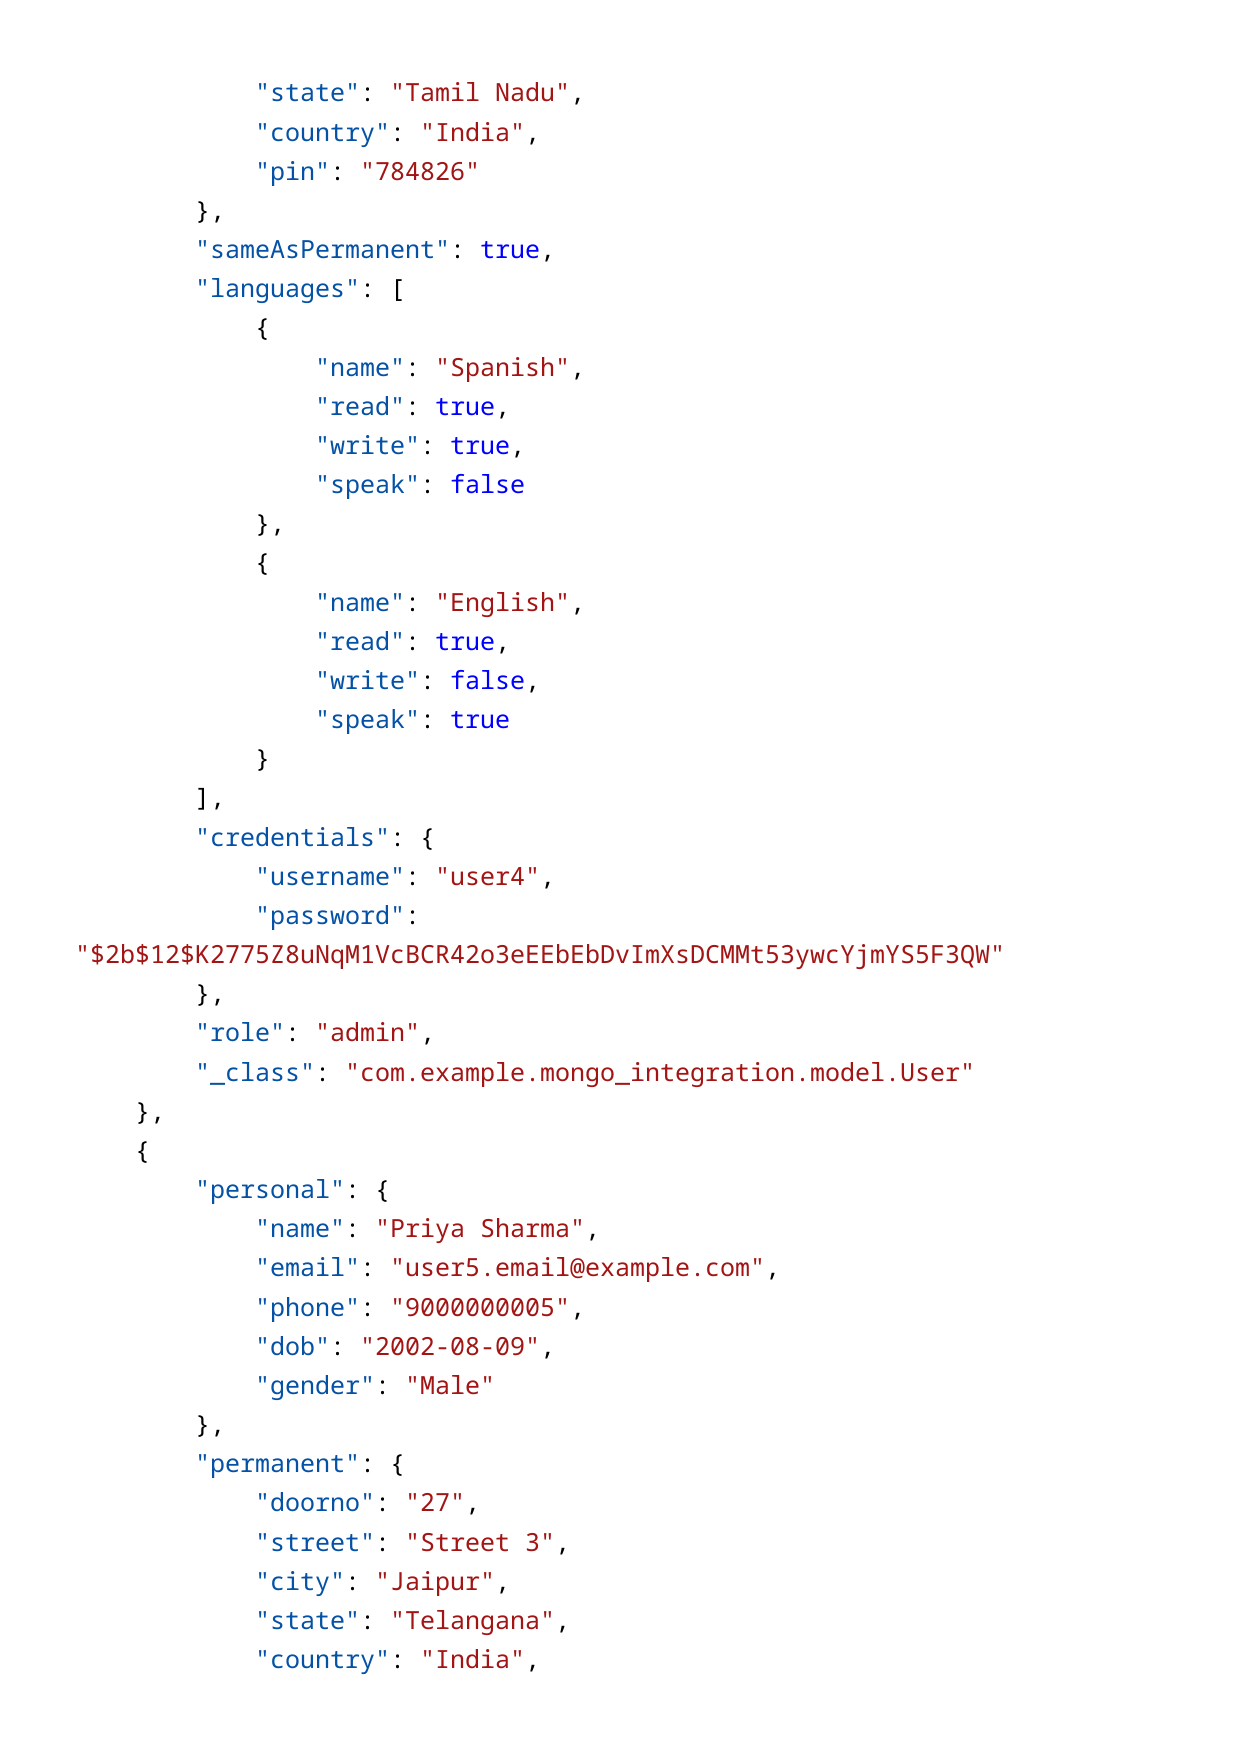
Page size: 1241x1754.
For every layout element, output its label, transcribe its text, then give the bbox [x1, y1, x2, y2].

text "personal": { [75, 1172, 1165, 1206]
text "name": "English", [75, 584, 1165, 618]
text "pin": "784826" [75, 153, 1165, 187]
text "sameAsPermanent": true, [75, 232, 1165, 266]
text "write": true, [75, 427, 1165, 462]
text "state": "Tamil Nadu", [75, 75, 1165, 109]
text "speak": true [75, 702, 1165, 736]
text "read": true, [75, 623, 1165, 657]
text }, [75, 192, 1165, 227]
text "read": true, [75, 388, 1165, 422]
text { [75, 545, 1165, 579]
text }, [75, 976, 1165, 1010]
text "username": "user4", [75, 858, 1165, 892]
text ], [75, 780, 1165, 814]
text "role": "admin", [75, 1015, 1165, 1049]
text "doorno": "27", [75, 1485, 1165, 1519]
text "city": "Jaipur", [75, 1563, 1165, 1597]
text "credentials": { [75, 819, 1165, 853]
text "write": false, [75, 662, 1165, 697]
text "_class": "com.example.mongo_integration.model.User" [75, 1054, 1165, 1088]
text "country": "India", [75, 1642, 1165, 1676]
text "languages": [ [75, 271, 1165, 305]
text }, [75, 1407, 1165, 1441]
text "name": "Priya Sharma", [75, 1211, 1165, 1245]
text "phone": "9000000005", [75, 1289, 1165, 1323]
text "password": "$2b$12$K2775Z8uNqM1VcBCR42o3eEEbEbDvImXsDCMMt53ywcYjmYS5F3QW" [75, 897, 1165, 971]
text "state": "Telangana", [75, 1602, 1165, 1637]
text } [75, 741, 1165, 775]
text "speak": false [75, 467, 1165, 501]
text "dob": "2002-08-09", [75, 1328, 1165, 1362]
text { [75, 310, 1165, 344]
text "permanent": { [75, 1446, 1165, 1480]
text "name": "Spanish", [75, 349, 1165, 383]
text "country": "India", [75, 114, 1165, 148]
text }, [75, 506, 1165, 540]
text "gender": "Male" [75, 1367, 1165, 1402]
text }, [75, 1093, 1165, 1127]
text "email": "user5.email@example.com", [75, 1250, 1165, 1284]
text { [75, 1132, 1165, 1167]
text "street": "Street 3", [75, 1524, 1165, 1558]
